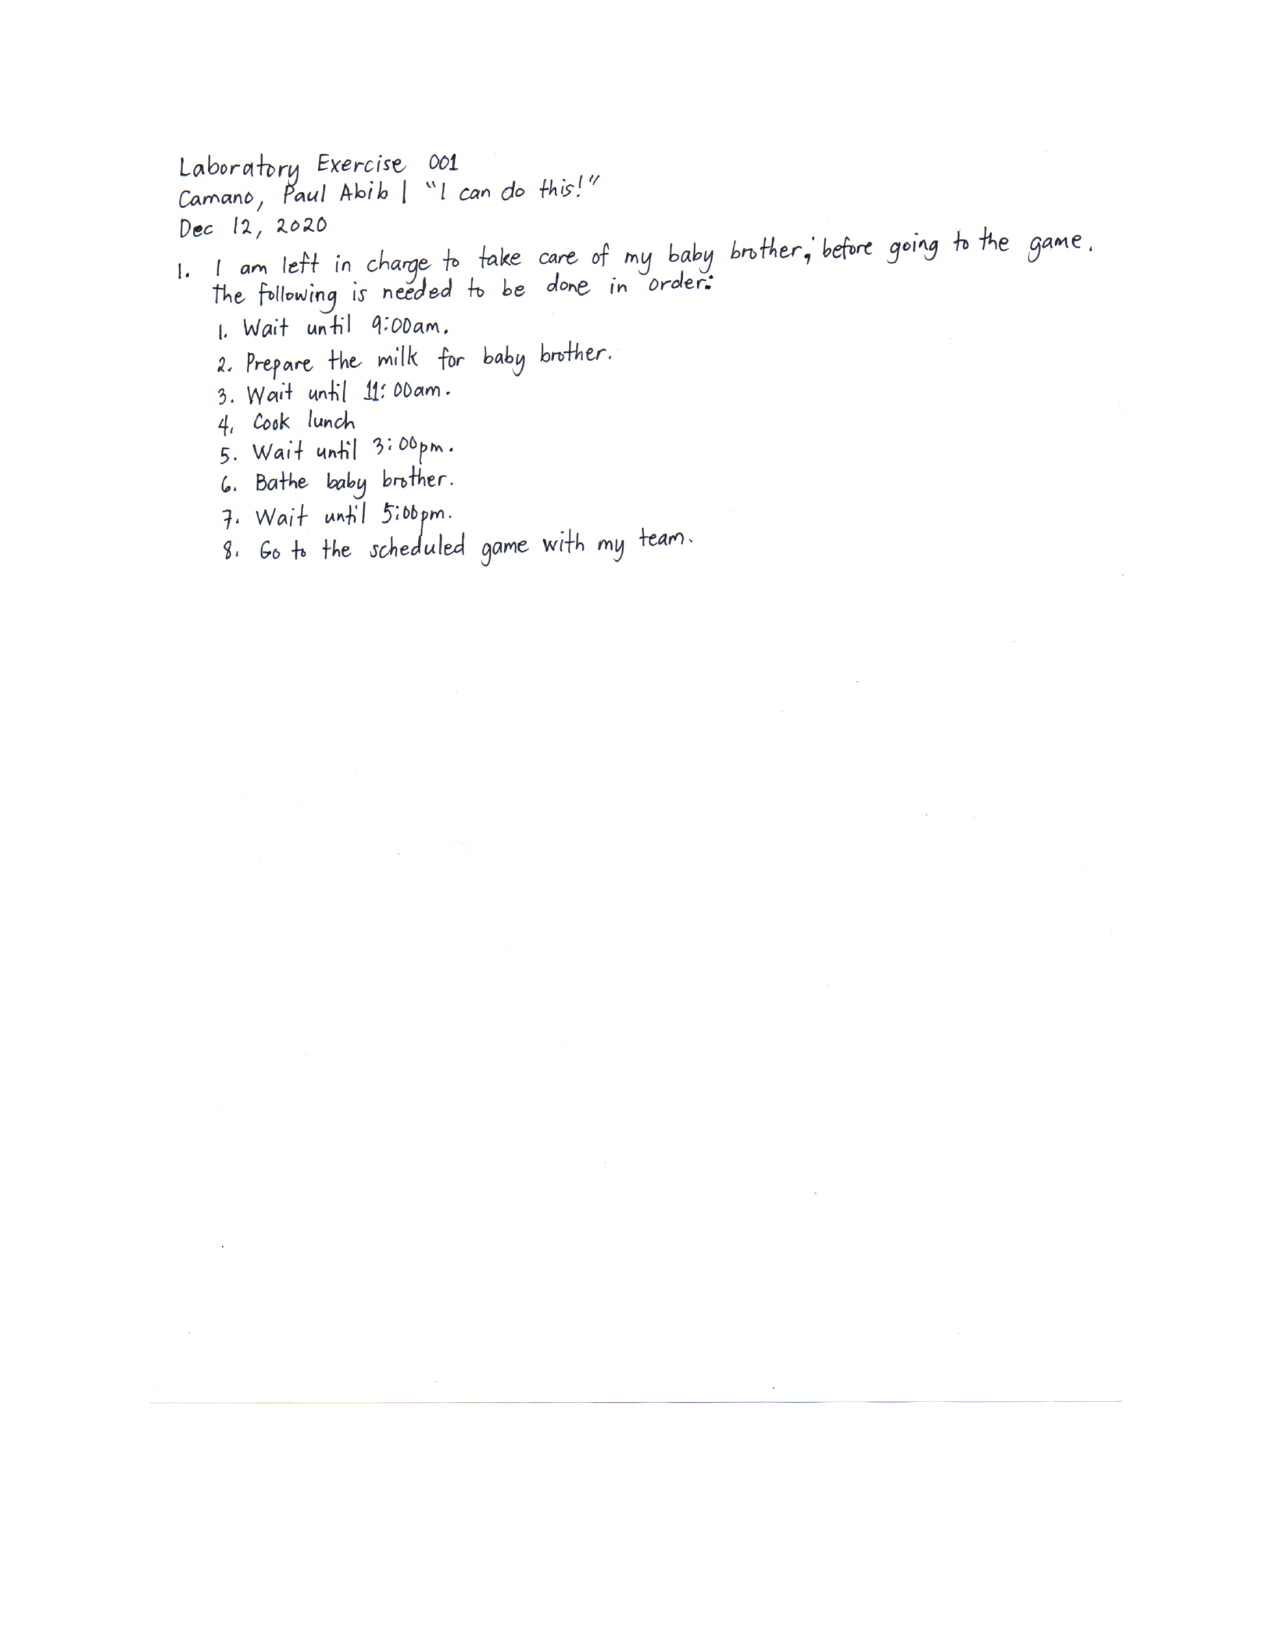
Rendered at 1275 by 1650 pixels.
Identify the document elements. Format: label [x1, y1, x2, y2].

picture [150, 150, 1125, 1412]
